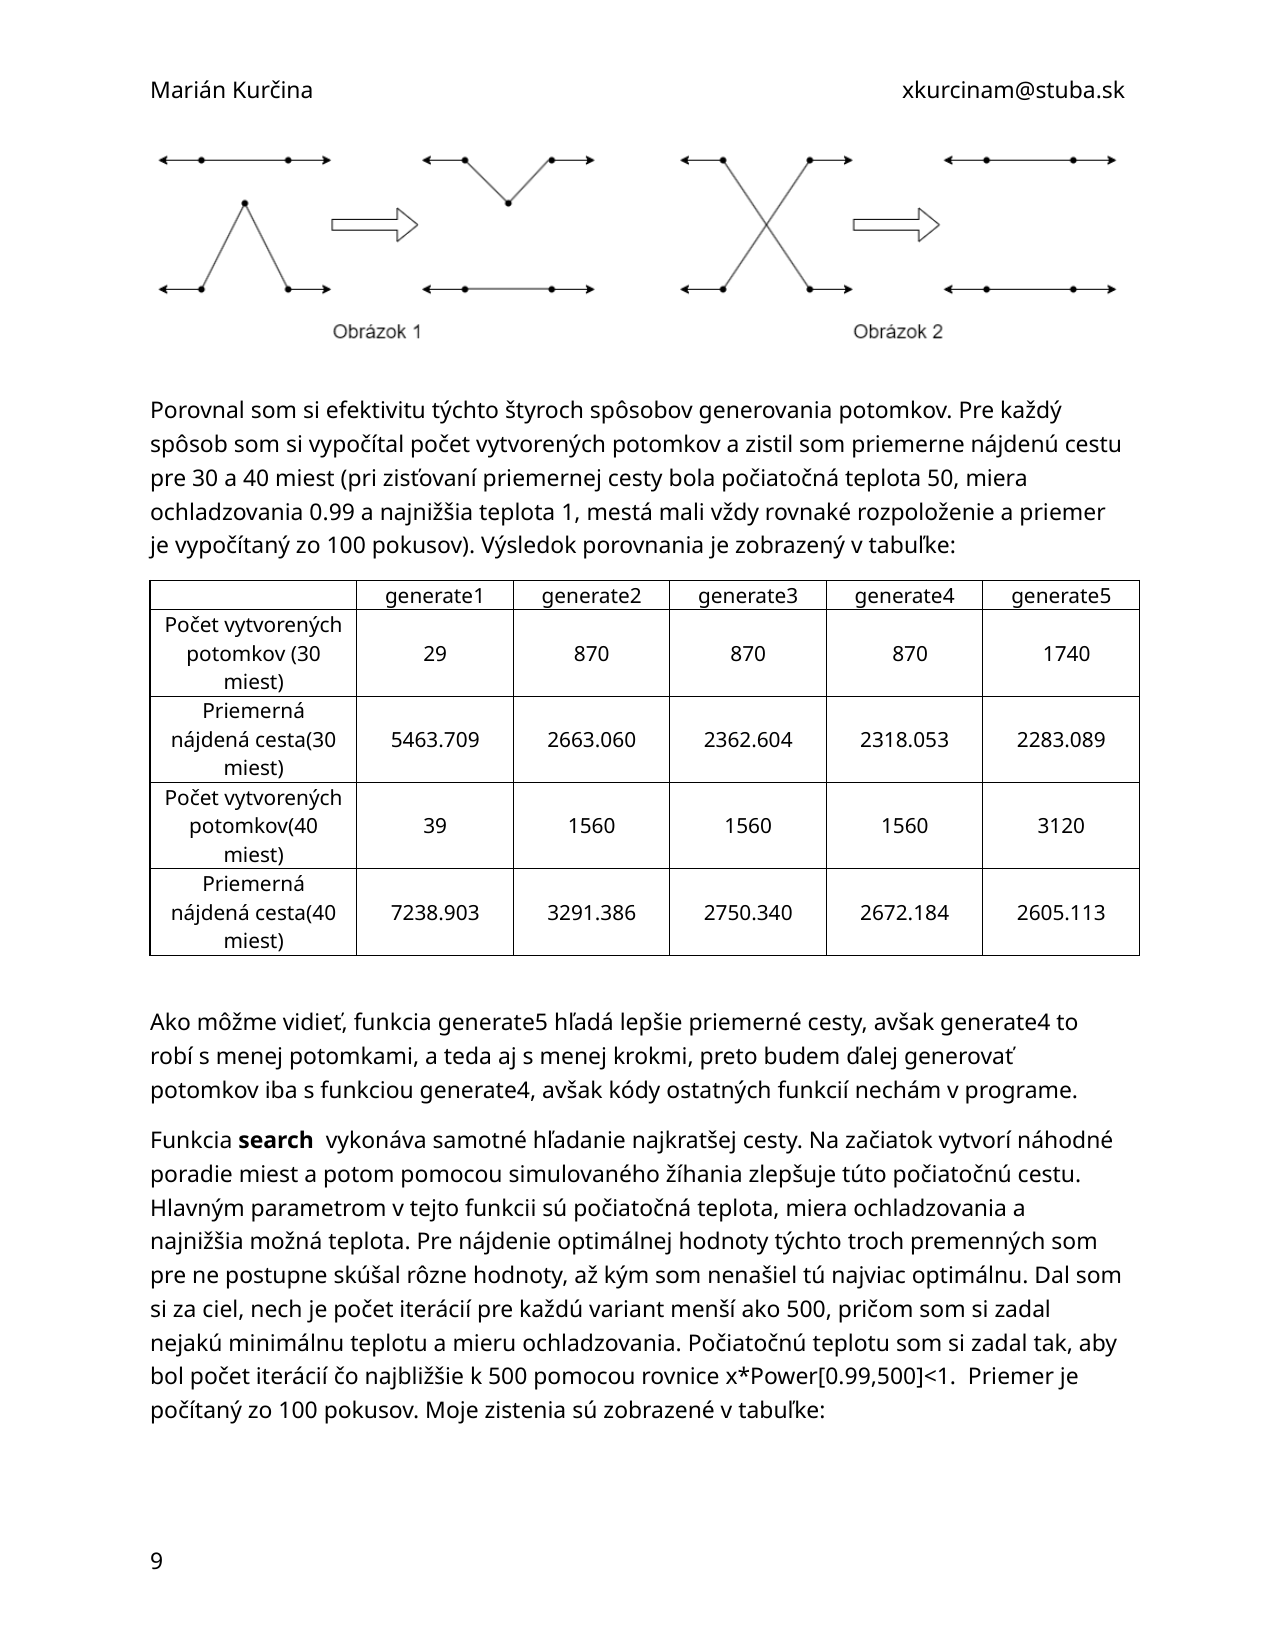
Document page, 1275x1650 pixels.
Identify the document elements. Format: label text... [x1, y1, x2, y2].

table_cell 2672.184 [827, 869, 982, 954]
table_cell 7238.903 [357, 869, 513, 954]
table_header [151, 581, 356, 609]
table_cell 5463.709 [357, 697, 513, 782]
table_cell 3120 [983, 783, 1139, 868]
table_cell Priemerná nájdená cesta(30 miest) [151, 697, 356, 782]
table_cell 2750.340 [670, 869, 826, 954]
table_cell 870 [670, 610, 826, 696]
table_cell 1560 [670, 783, 826, 868]
text Funkcia search vykonáva samotné hľadanie najkratšej cesty. Na začiatok vytvorí náhodné poradie miest a potom pomocou simulovaného žíhania zlepšuje túto počiatočnú cestu. Hlavným parametrom v tejto funkcii sú počiatočná teplota, miera ochladzovania a najnižšia možná teplota. Pre nájdenie optimálnej hodnoty týchto troch premenných som pre ne postupne skúšal rôzne hodnoty, až kým som nenašiel tú najviac optimálnu. Dal som si za ciel, nech je počet iterácií pre každú variant menší ako 500, pričom som si zadal nejakú minimálnu teplotu a mieru ochladzovania. Počiatočnú teplotu som si zadal tak, aby bol počet iterácií čo najbližšie k 500 pomocou rovnice x*Power[0.99,500]<1. Priemer je počítaný zo 100 pokusov. Moje zistenia sú zobrazené v tabuľke: [150, 1124, 1125, 1425]
table_cell 870 [827, 610, 982, 696]
table_cell Priemerná nájdená cesta(40 miest) [151, 869, 356, 954]
table_cell 1740 [983, 610, 1139, 696]
text Porovnal som si efektivitu týchto štyroch spôsobov generovania potomkov. Pre každý spôsob som si vypočítal počet vytvorených potomkov a zistil som priemerne nájdenú cestu pre 30 a 40 miest (pri zisťovaní priemernej cesty bola počiatočná teplota 50, miera ochladzovania 0.99 a najnižšia teplota 1, mestá mali vždy rovnaké rozpoloženie a priemer je vypočítaný zo 100 pokusov). Výsledok porovnania je zobrazený v tabuľke: [150, 394, 1125, 561]
table_header generate5 [983, 581, 1139, 609]
table_cell 3291.386 [514, 869, 669, 954]
table_cell 29 [357, 610, 513, 696]
table_header generate2 [514, 581, 669, 609]
table_cell Počet vytvorených potomkov(40 miest) [151, 783, 356, 868]
table_header generate4 [827, 581, 982, 609]
table_cell 39 [357, 783, 513, 868]
table_cell 1560 [514, 783, 669, 868]
table_cell 1560 [827, 783, 982, 868]
table_cell 2318.053 [827, 697, 982, 782]
table_cell Počet vytvorených potomkov (30 miest) [151, 610, 356, 696]
text Ako môžme vidieť, funkcia generate5 hľadá lepšie priemerné cesty, avšak generate4 to robí s menej potomkami, a teda aj s menej krokmi, preto budem ďalej generovať potomkov iba s funkciou generate4, avšak kódy ostatných funkcií nechám v programe. [150, 1006, 1125, 1105]
picture [150, 150, 1125, 376]
table_cell 2605.113 [983, 869, 1139, 954]
table_cell 2663.060 [514, 697, 669, 782]
table_header generate1 [357, 581, 513, 609]
table_cell 2362.604 [670, 697, 826, 782]
table_header generate3 [670, 581, 826, 609]
table_cell 870 [514, 610, 669, 696]
table_cell 2283.089 [983, 697, 1139, 782]
